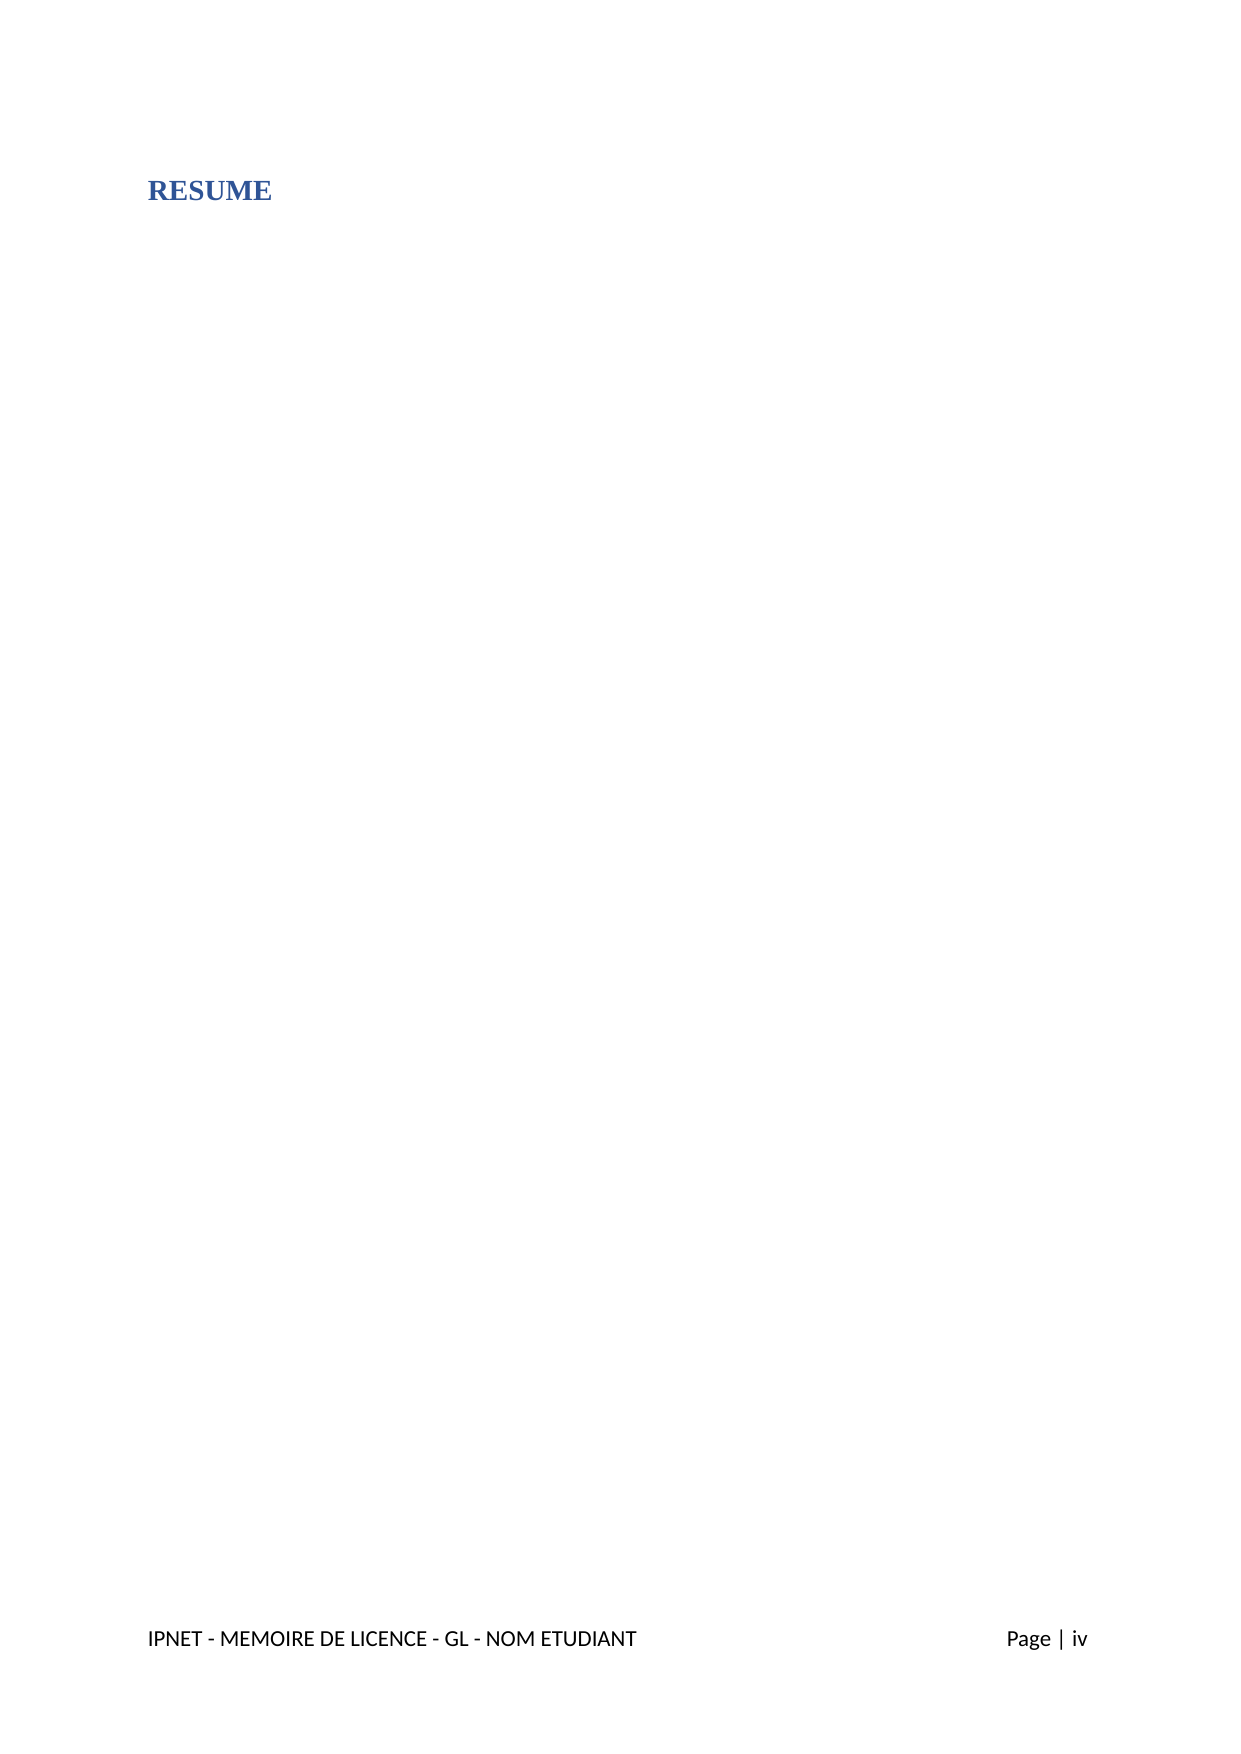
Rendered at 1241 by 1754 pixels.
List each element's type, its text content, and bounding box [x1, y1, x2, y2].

subtitle RESUME [148, 173, 1093, 206]
